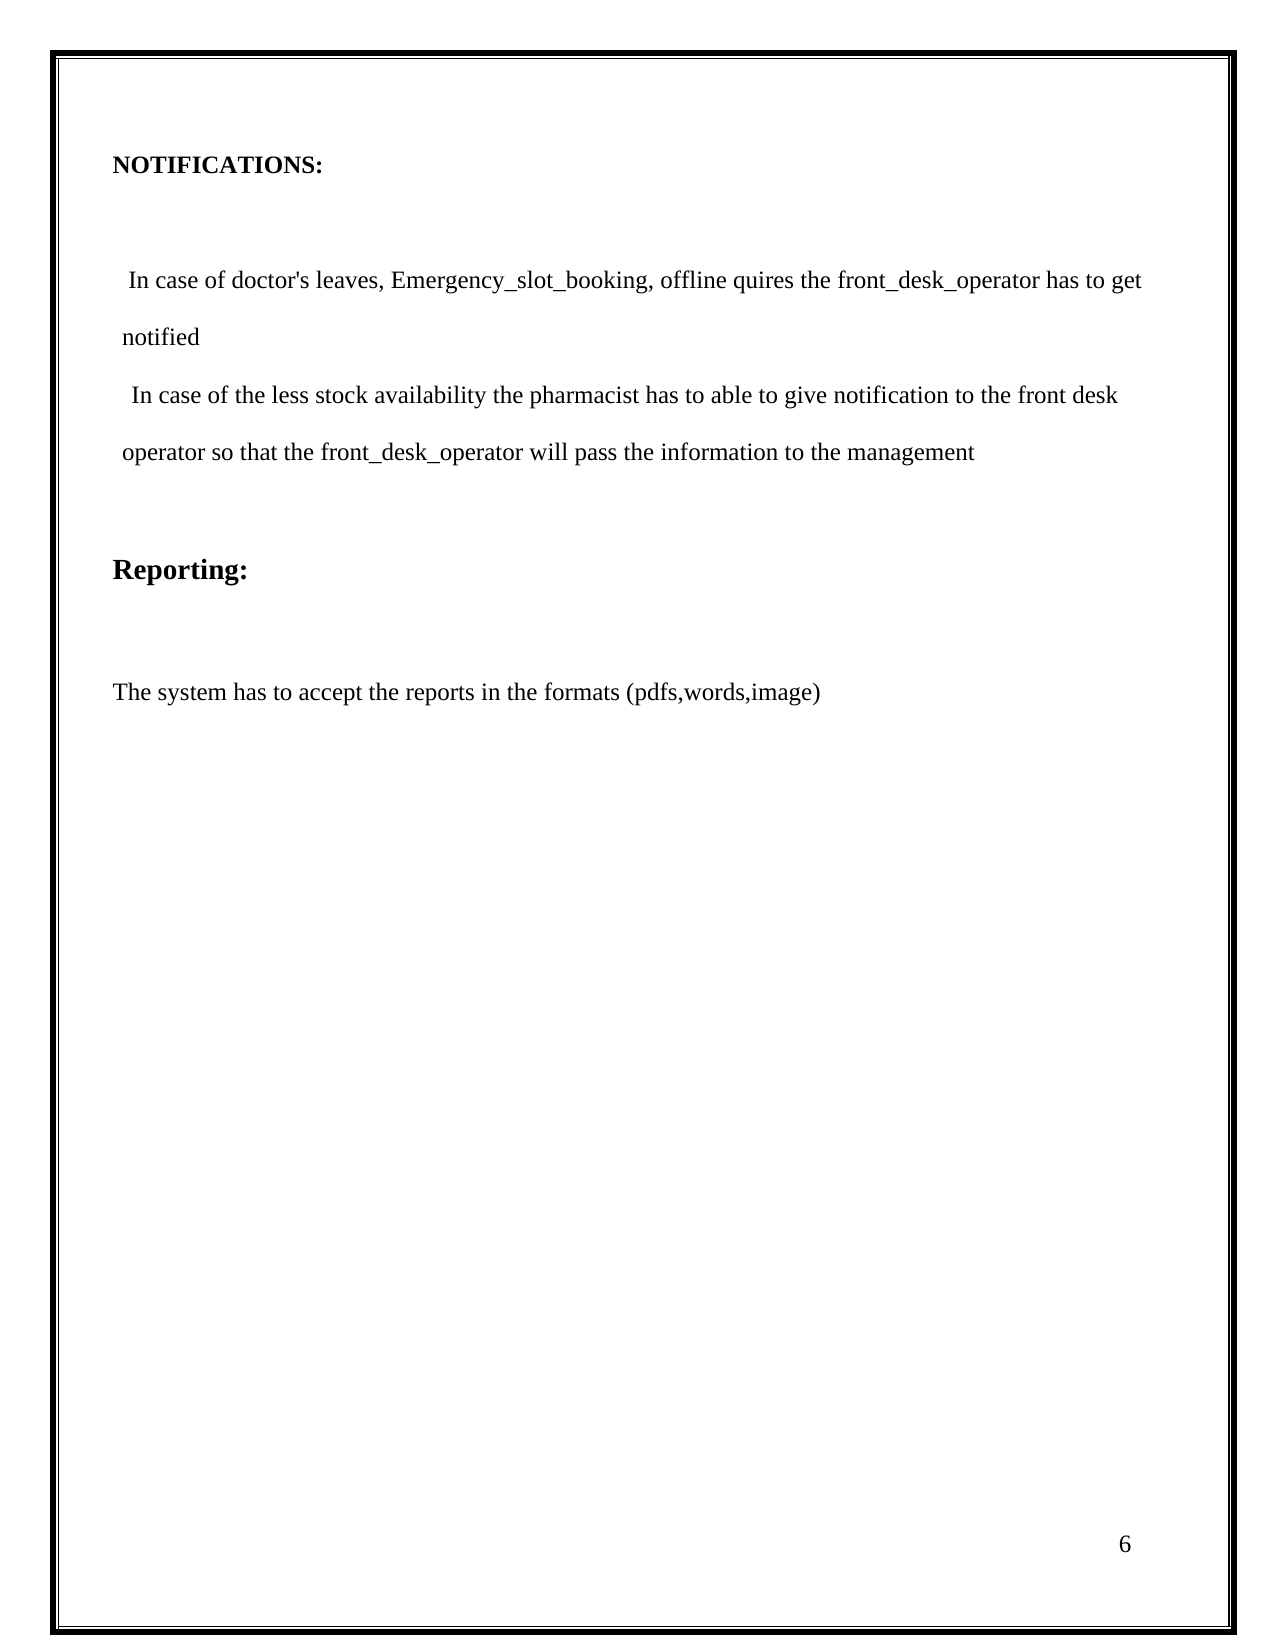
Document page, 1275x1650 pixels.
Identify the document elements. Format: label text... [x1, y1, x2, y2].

text Reporting: [112, 552, 1228, 586]
text In case of the less stock availability the pharmacist has to able to give notification to the front desk operator so that the front_desk_operator will pass the information to the management [122, 380, 1172, 466]
text In case of doctor's leaves, Emergency_slot_booking, offline quires the front_desk_operator has to get notified [122, 265, 1172, 351]
text NOTIFICATIONS: [112, 150, 1228, 179]
text The system has to accept the reports in the formats (pdfs,words,image) [112, 677, 1228, 706]
